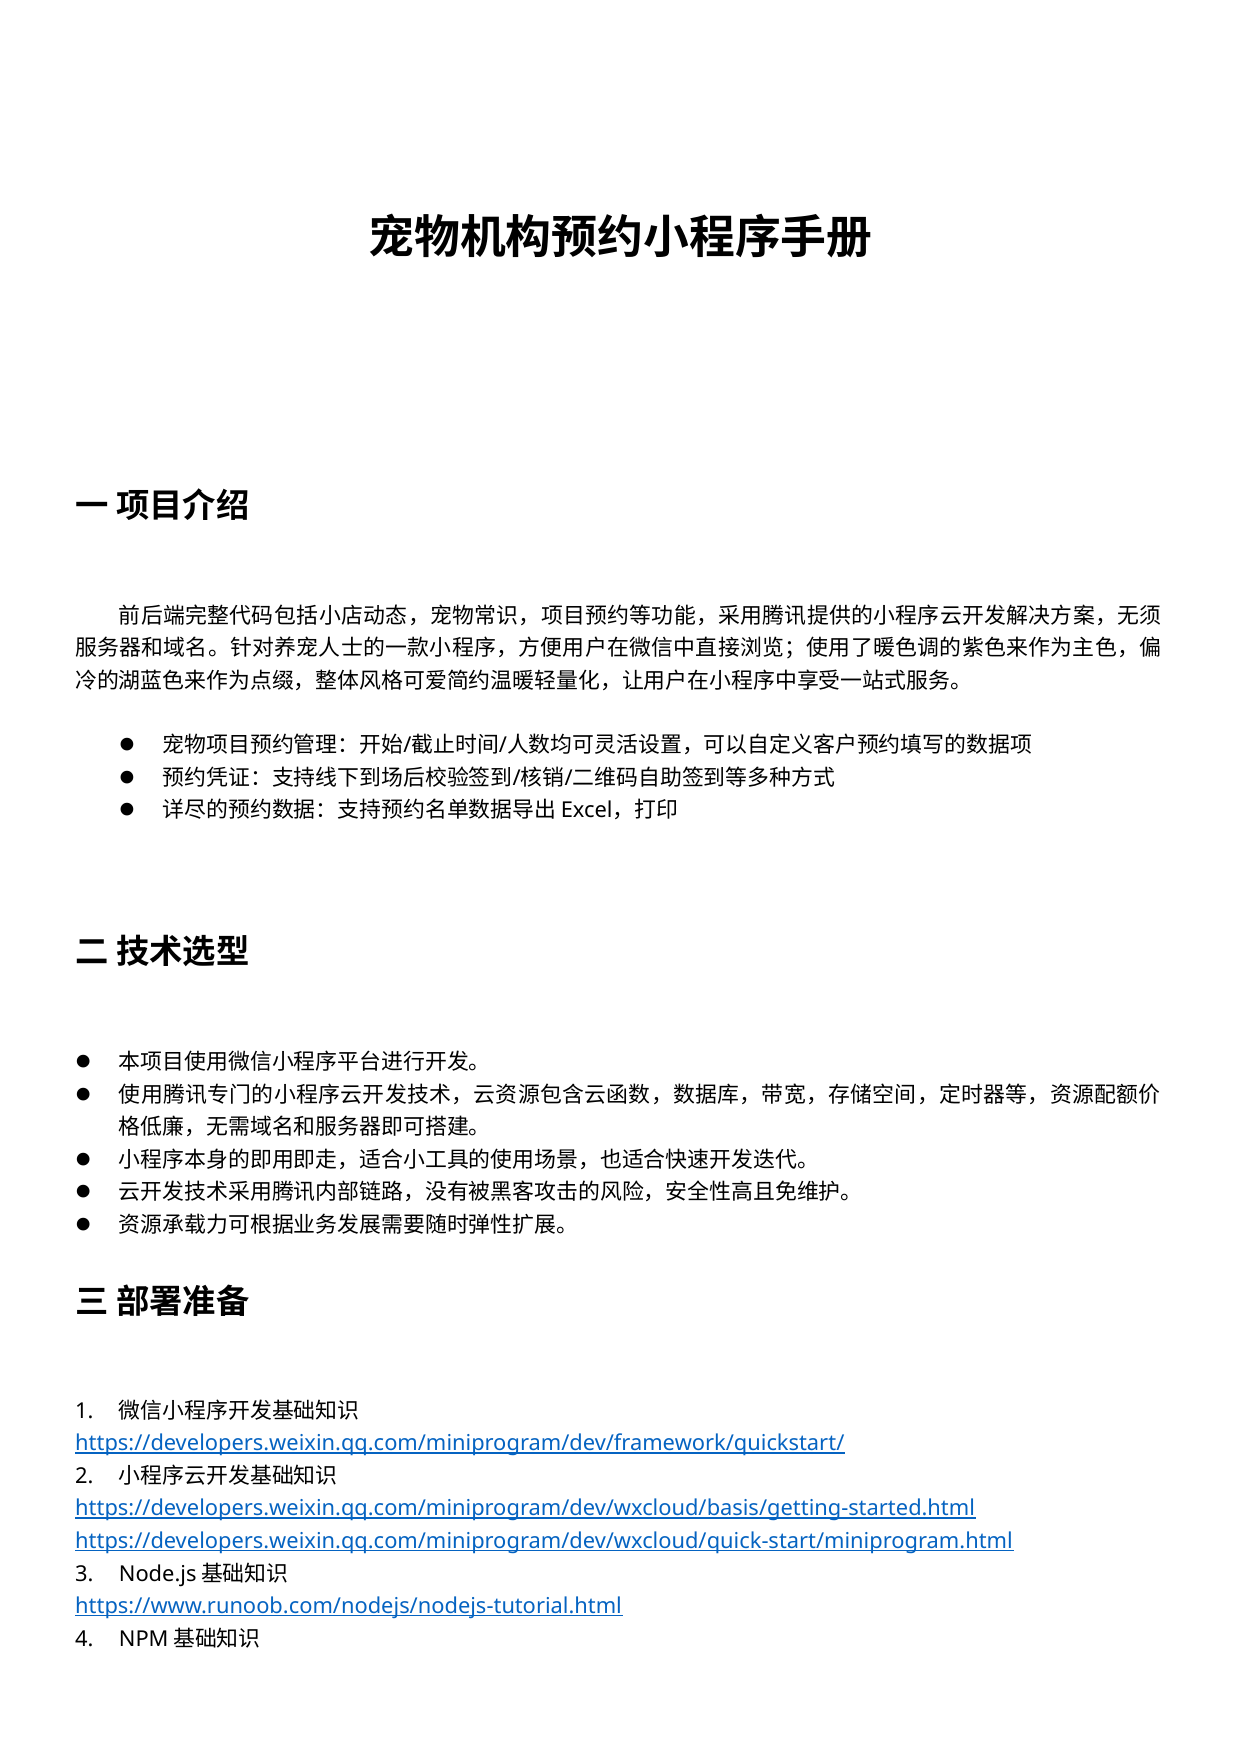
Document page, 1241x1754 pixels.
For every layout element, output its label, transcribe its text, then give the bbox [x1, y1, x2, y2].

list 云开发技术采用腾讯内部链路，没有被黑客攻击的风险，安全性高且免维护。 [75, 1174, 1165, 1206]
text 2. 小程序云开发基础知识 [75, 1458, 1165, 1491]
list 资源承载力可根据业务发展需要随时弹性扩展。 [75, 1206, 1165, 1239]
text 1. 微信小程序开发基础知识 [75, 1393, 1165, 1426]
text 3. Node.js基础知识 [75, 1556, 1165, 1588]
list 预约凭证：支持线下到场后校验签到/核销/二维码自助签到等多种方式 [119, 760, 1165, 792]
text https://developers.weixin.qq.com/miniprogram/dev/wxcloud/quick-start/miniprogram.html [75, 1523, 1165, 1556]
text https://www.runoob.com/nodejs/nodejs-tutorial.html [75, 1588, 1165, 1621]
text https://developers.weixin.qq.com/miniprogram/dev/framework/quickstart/ [75, 1426, 1165, 1458]
list 本项目使用微信小程序平台进行开发。 [75, 1044, 1165, 1076]
list 宠物项目预约管理：开始/截止时间/人数均可灵活设置，可以自定义客户预约填写的数据项 [119, 727, 1165, 760]
subtitle 一 项目介绍 [75, 470, 1165, 535]
list 使用腾讯专门的小程序云开发技术，云资源包含云函数，数据库，带宽，存储空间，定时器等，资源配额价格低廉，无需域名和服务器即可搭建。 [75, 1076, 1165, 1141]
subtitle 宠物机构预约小程序手册 [75, 185, 1165, 282]
subtitle 三 部署准备 [75, 1266, 1165, 1331]
list 详尽的预约数据：支持预约名单数据导出Excel，打印 [119, 792, 1165, 825]
list 小程序本身的即用即走，适合小工具的使用场景，也适合快速开发迭代。 [75, 1141, 1165, 1174]
text 前后端完整代码包括小店动态，宠物常识，项目预约等功能，采用腾讯提供的小程序云开发解决方案，无须服务器和域名。针对养宠人士的一款小程序，方便用户在微信中直接浏览；使用了暖色调的紫色来作为主色，偏冷的湖蓝色来作为点缀，整体风格可爱简约温暖轻量化，让用户在小程序中享受一站式服务。 [75, 597, 1165, 695]
text https://developers.weixin.qq.com/miniprogram/dev/wxcloud/basis/getting-started.html [75, 1491, 1165, 1523]
text 4. NPM基础知识 [75, 1621, 1165, 1653]
subtitle 二 技术选型 [75, 917, 1165, 982]
